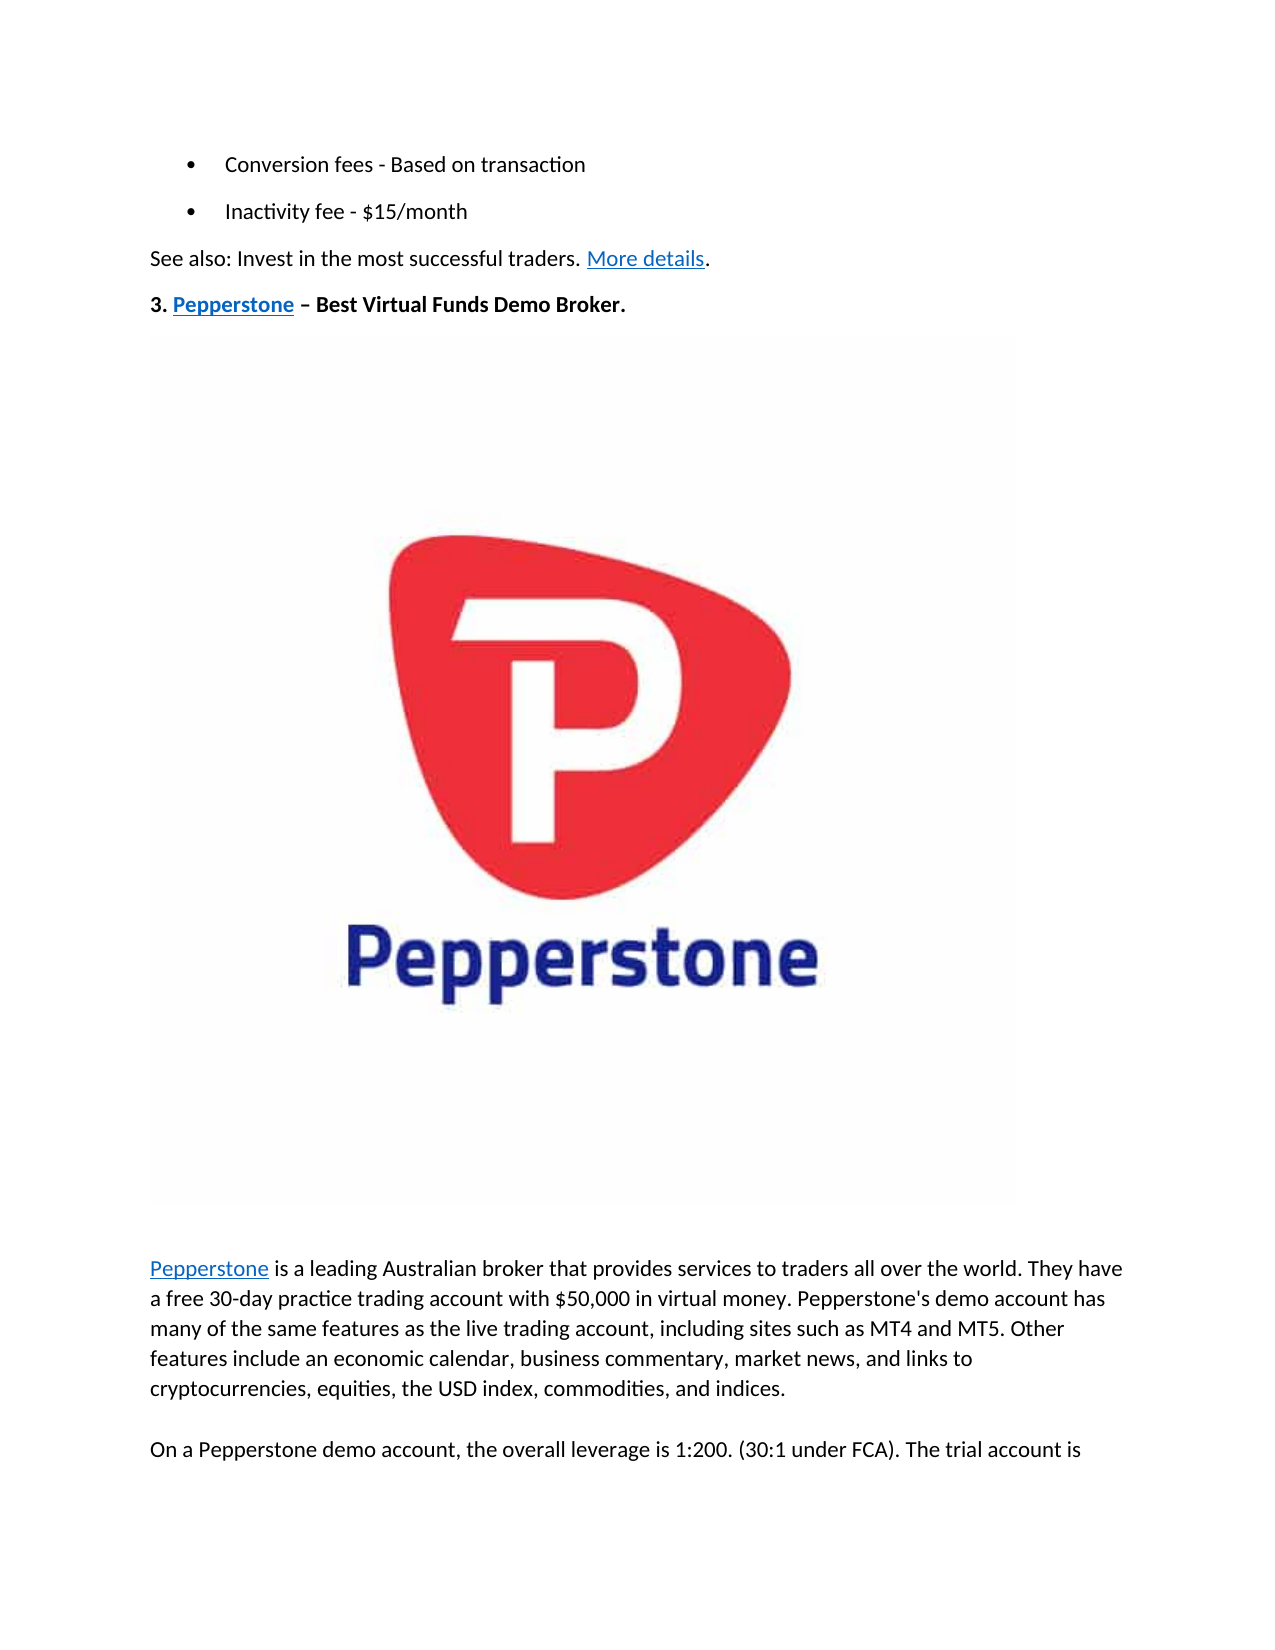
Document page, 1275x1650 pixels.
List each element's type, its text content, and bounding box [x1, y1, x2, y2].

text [150, 1223, 1125, 1463]
text See also: Invest in the most successful traders. More details. [150, 244, 1125, 272]
picture [150, 337, 1018, 1205]
list Conversion fees - Based on transaction [187, 150, 1125, 178]
text 3. Pepperstone – Best Virtual Funds Demo Broker. [150, 291, 1125, 319]
list Inactivity fee - $15/month [187, 197, 1125, 225]
